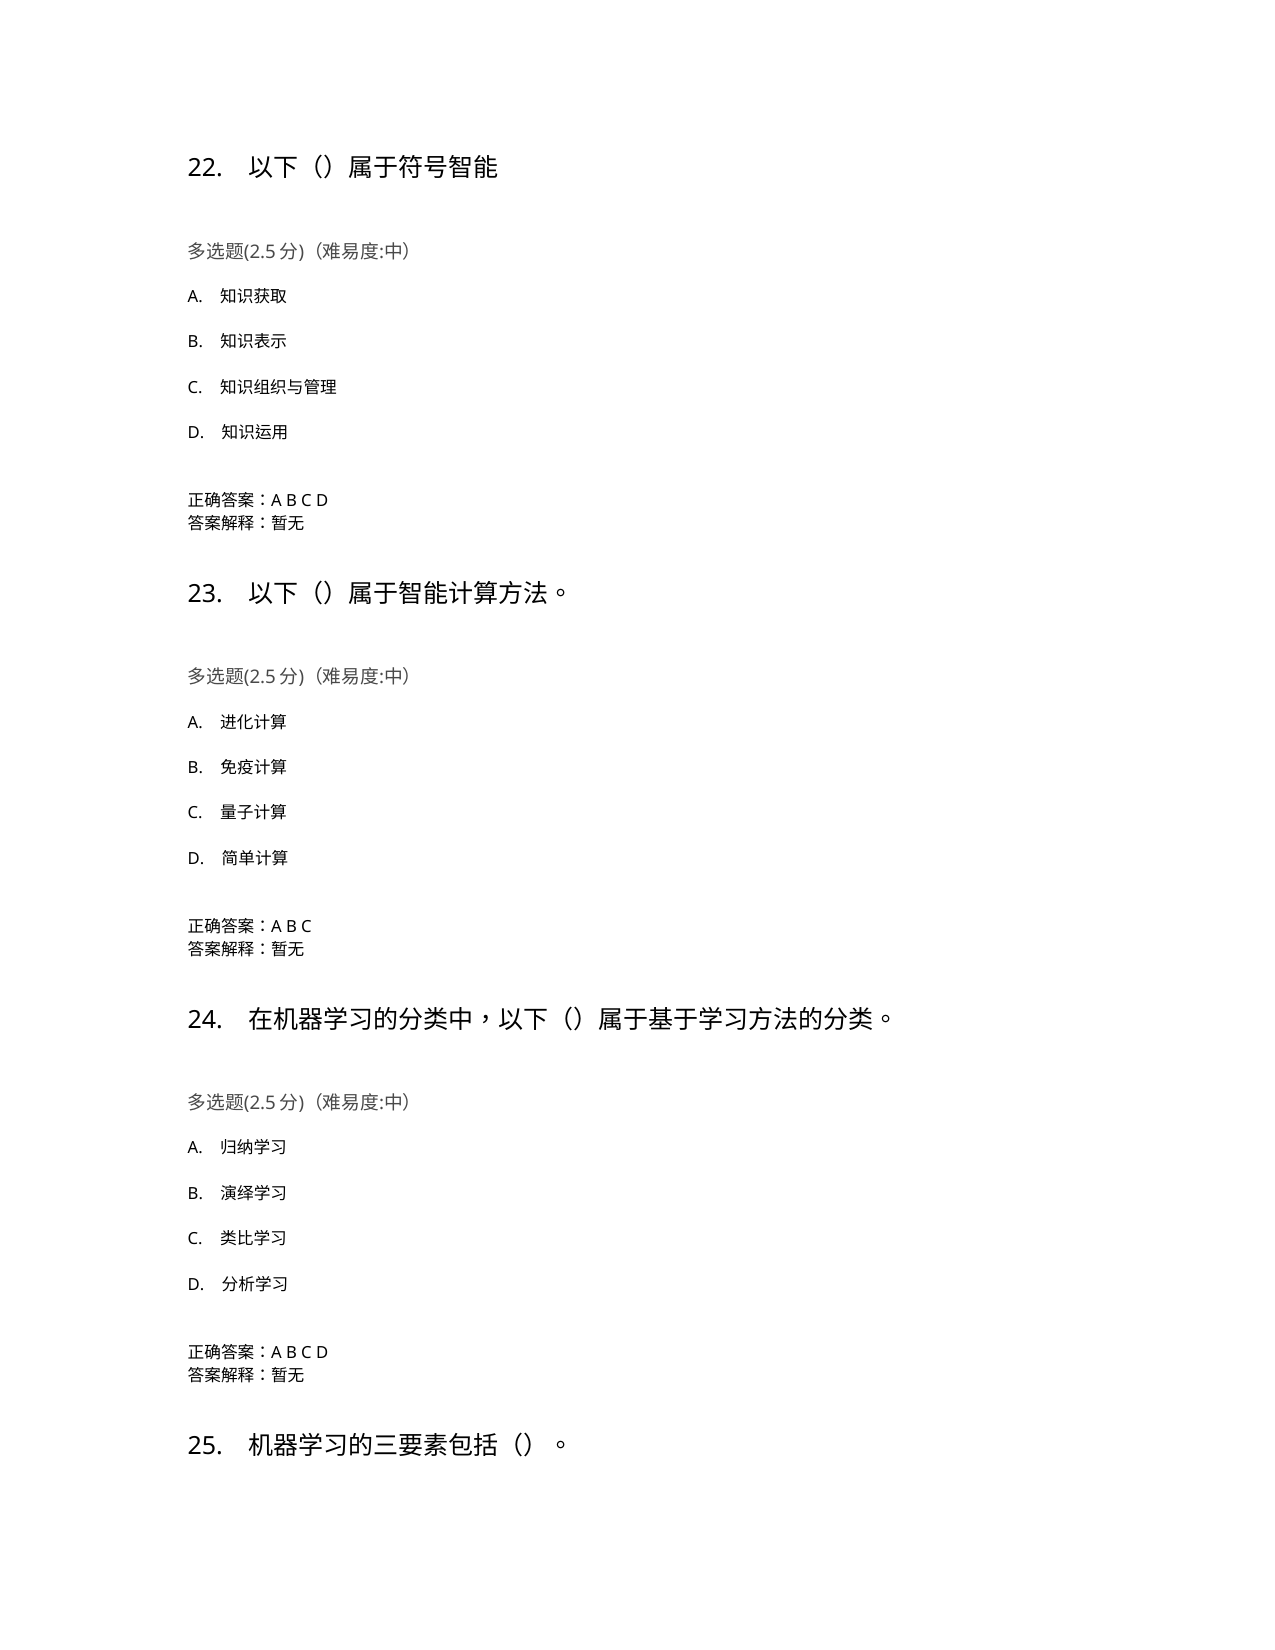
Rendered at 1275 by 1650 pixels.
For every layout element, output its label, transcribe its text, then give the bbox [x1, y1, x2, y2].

text A. 知识获取 B. 知识表示 C. 知识组织与管理 D. 知识运用 正确答案：A B C D 答案解释：暂无 [187, 284, 1087, 534]
text 多选题(2.5分)（难易度:中） [187, 638, 1087, 689]
text A. 归纳学习 B. 演绎学习 C. 类比学习 D. 分析学习 正确答案：A B C D 答案解释：暂无 [187, 1136, 1087, 1386]
text 25. 机器学习的三要素包括（）。 [187, 1427, 1087, 1490]
text A. 进化计算 B. 免疫计算 C. 量子计算 D. 简单计算 正确答案：A B C 答案解释：暂无 [187, 710, 1087, 960]
text 22. 以下（）属于符号智能 [187, 150, 1087, 212]
text 多选题(2.5分)（难易度:中） [187, 1064, 1087, 1115]
text 24. 在机器学习的分类中，以下（）属于基于学习方法的分类。 [187, 1002, 1087, 1064]
text 23. 以下（）属于智能计算方法。 [187, 576, 1087, 638]
text 多选题(2.5分)（难易度:中） [187, 212, 1087, 263]
